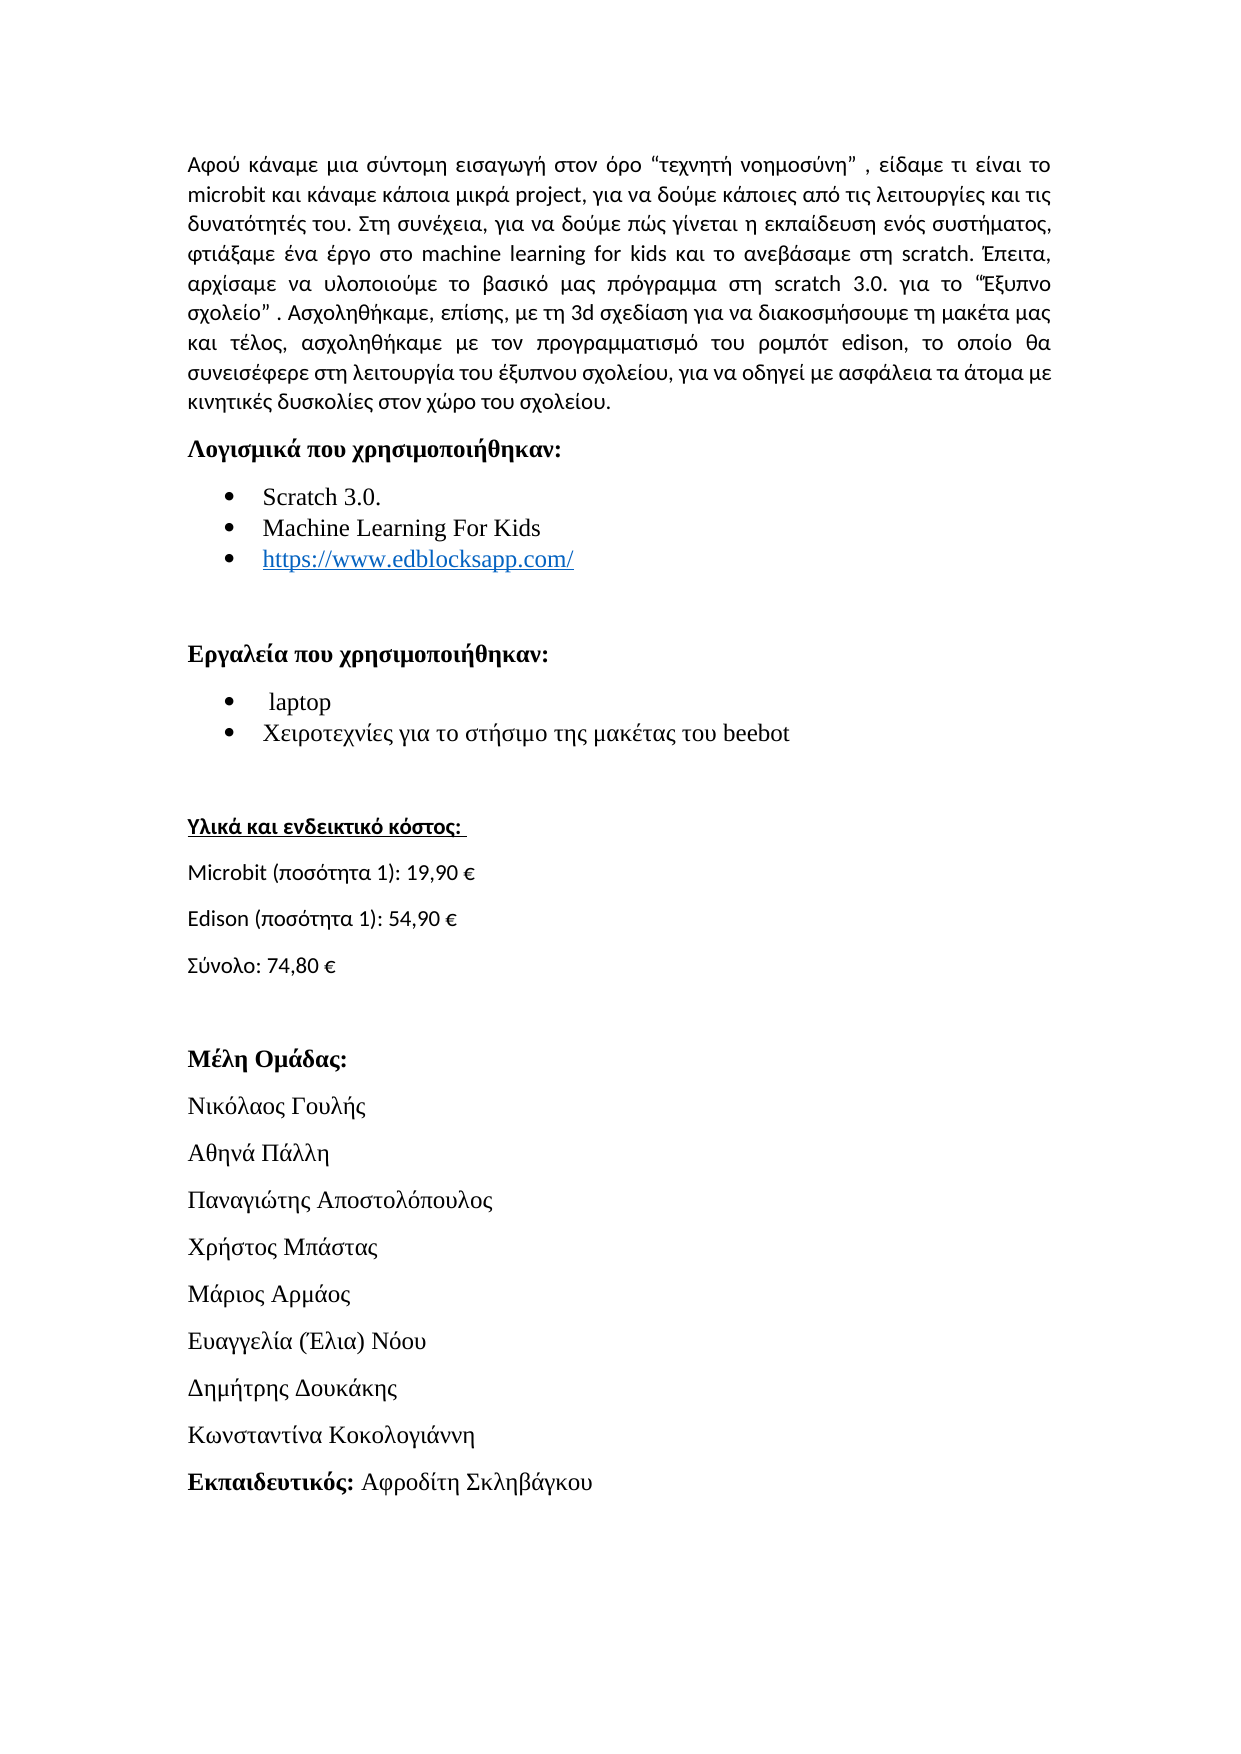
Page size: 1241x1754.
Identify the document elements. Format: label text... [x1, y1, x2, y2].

text Κωνσταντίνα Κοκολογιάννη [187, 1420, 1053, 1449]
text Μέλη Ομάδας: [187, 1044, 1053, 1072]
text Δημήτρης Δουκάκης [187, 1373, 1053, 1402]
list Machine Learning For Kids [225, 513, 1053, 541]
list https://www.edblocksapp.com/ [225, 544, 1053, 572]
list Scratch 3.0. [225, 482, 1053, 510]
text Σύνολο: 74,80 € [187, 951, 1053, 979]
text Αφού κάναμε μια σύντομη εισαγωγή στον όρο “τεχνητή νοημοσύνη” , είδαμε τι είναι το microbit και κάναμε κάποια μικρά project, για να δούμε κάποιες από τις λειτουργίες και τις δυνατότητές του. Στη συνέχεια, για να δούμε πώς γίνεται η εκπαίδευση ενός συστήματος, φτιάξαμε ένα έργο στο machine learning for kids και το ανεβάσαμε στη scratch. Έπειτα, αρχίσαμε να υλοποιούμε το βασικό μας πρόγραμμα στη scratch 3.0. για το “Έξυπνο σχολείο” . Ασχοληθήκαμε, επίσης, με τη 3d σχεδίαση για να διακοσμήσουμε τη μακέτα μας και τέλος, ασχοληθήκαμε με τον προγραμματισμό του ρομπότ edison, το οποίο θα συνεισέφερε στη λειτουργία του έξυπνου σχολείου, για να οδηγεί με ασφάλεια τα άτομα με κινητικές δυσκολίες στον χώρο του σχολείου. [187, 150, 1053, 416]
text Ευαγγελία (Έλια) Νόου [187, 1326, 1053, 1355]
text Χρήστος Μπάστας [187, 1232, 1053, 1261]
text Λογισμικά που χρησιμοποιήθηκαν: [187, 434, 1053, 463]
text Παναγιώτης Αποστολόπουλος [187, 1185, 1053, 1214]
text Edison (ποσότητα 1): 54,90 € [187, 904, 1053, 933]
text Microbit (ποσότητα 1): 19,90 € [187, 858, 1053, 886]
text Νικόλαος Γουλής [187, 1091, 1053, 1119]
list Χειροτεχνίες για το στήσιμο της μακέτας του beebot [225, 718, 1053, 747]
text Μάριος Αρμάος [187, 1279, 1053, 1308]
text Αθηνά Πάλλη [187, 1138, 1053, 1167]
text Εργαλεία που χρησιμοποιήθηκαν: [187, 639, 1053, 668]
text Υλικά και ενδεικτικό κόστος: [187, 812, 1053, 840]
list laptop [225, 687, 1053, 716]
text Εκπαιδευτικός: Αφροδίτη Σκληβάγκου [187, 1467, 1053, 1496]
